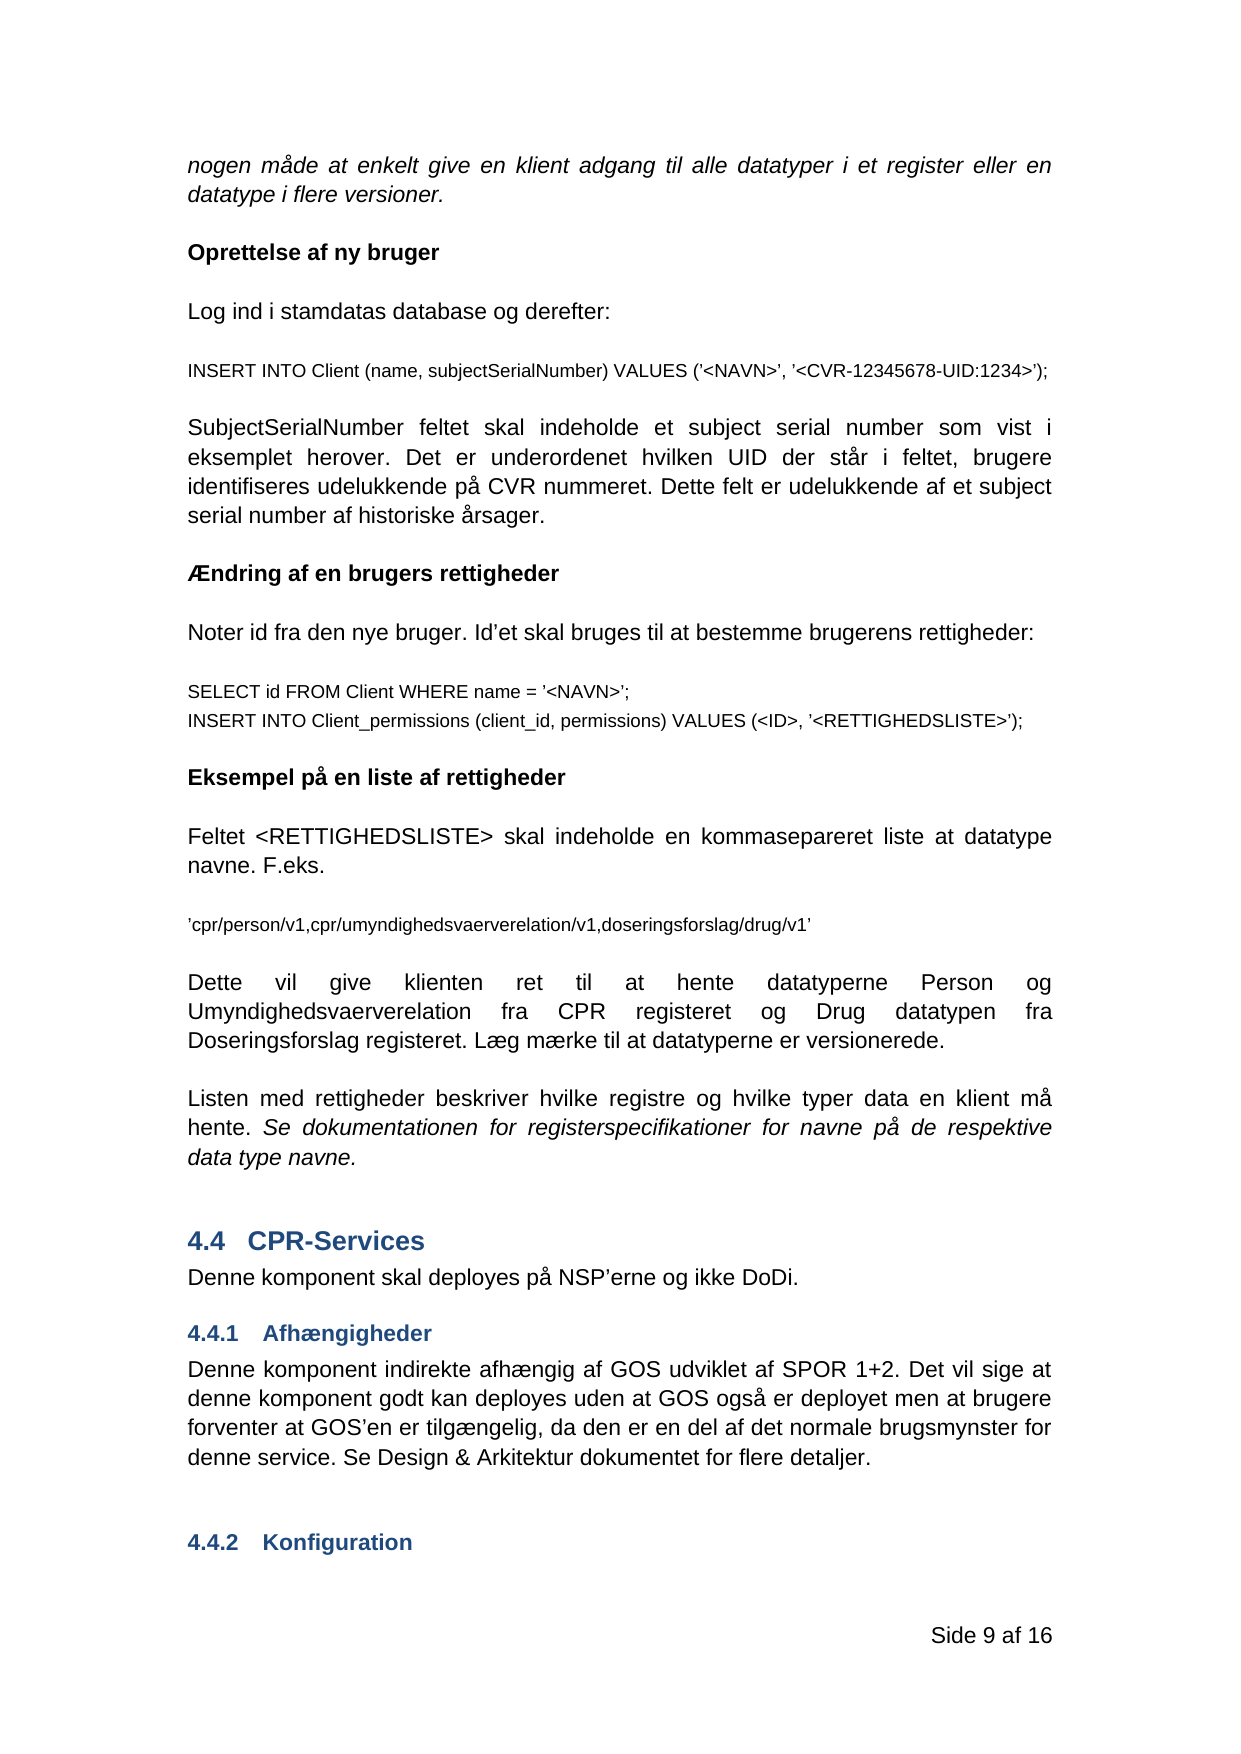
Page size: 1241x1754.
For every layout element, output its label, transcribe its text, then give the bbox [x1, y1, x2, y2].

text Dette vil give klienten ret til at hente datatyperne Person og Umyndighedsvaerverelation fra CPR registeret og Drug datatypen fra Doseringsforslag registeret. Læg mærke til at datatyperne er versionerede. [187, 967, 1053, 1054]
text Oprettelse af ny bruger [187, 237, 1053, 267]
text Listen med rettigheder beskriver hvilke registre og hvilke typer data en klient må hente. Se dokumentationen for registerspecifikationer for navne på de respektive data type navne. [187, 1083, 1053, 1171]
text Denne komponent indirekte afhængig af GOS udviklet af SPOR 1+2. Det vil sige at denne komponent godt kan deployes uden at GOS også er deployet men at brugere forventer at GOS’en er tilgængelig, da den er en del af det normale brugsmynster for denne service. Se Design & Arkitektur dokumentet for flere detaljer. [187, 1354, 1053, 1471]
text SubjectSerialNumber feltet skal indeholde et subject serial number som vist i eksemplet herover. Det er underordenet hvilken UID der står i feltet, brugere identifiseres udelukkende på CVR nummeret. Dette felt er udelukkende af et subject serial number af historiske årsager. [187, 412, 1053, 529]
text Feltet <RETTIGHEDSLISTE> skal indeholde en kommasepareret liste at datatype navne. F.eks. [187, 821, 1053, 879]
subtitle CPR-Services [187, 1225, 1053, 1256]
text Ændring af en brugers rettigheder [187, 558, 1053, 587]
subtitle Konfiguration [187, 1525, 1053, 1556]
text ’cpr/person/v1,cpr/umyndighedsvaerverelation/v1,doseringsforslag/drug/v1’ [187, 908, 1053, 937]
text INSERT INTO Client_permissions (client_id, permissions) VALUES (<ID>, ’<RETTIGHEDSLISTE>’); [187, 704, 1053, 733]
text Denne komponent skal deployes på NSP’erne og ikke DoDi. [187, 1262, 1053, 1292]
text SELECT id FROM Client WHERE name = ’<NAVN>’; [187, 675, 1053, 704]
text Noter id fra den nye bruger. Id’et skal bruges til at bestemme brugerens rettigheder: [187, 617, 1053, 646]
subtitle Afhængigheder [187, 1317, 1053, 1348]
text INSERT INTO Client (name, subjectSerialNumber) VALUES (’<NAVN>’, ’<CVR-12345678-UID:1234>’); [187, 354, 1053, 383]
text Log ind i stamdatas database og derefter: [187, 296, 1053, 325]
text Eksempel på en liste af rettigheder [187, 762, 1053, 792]
